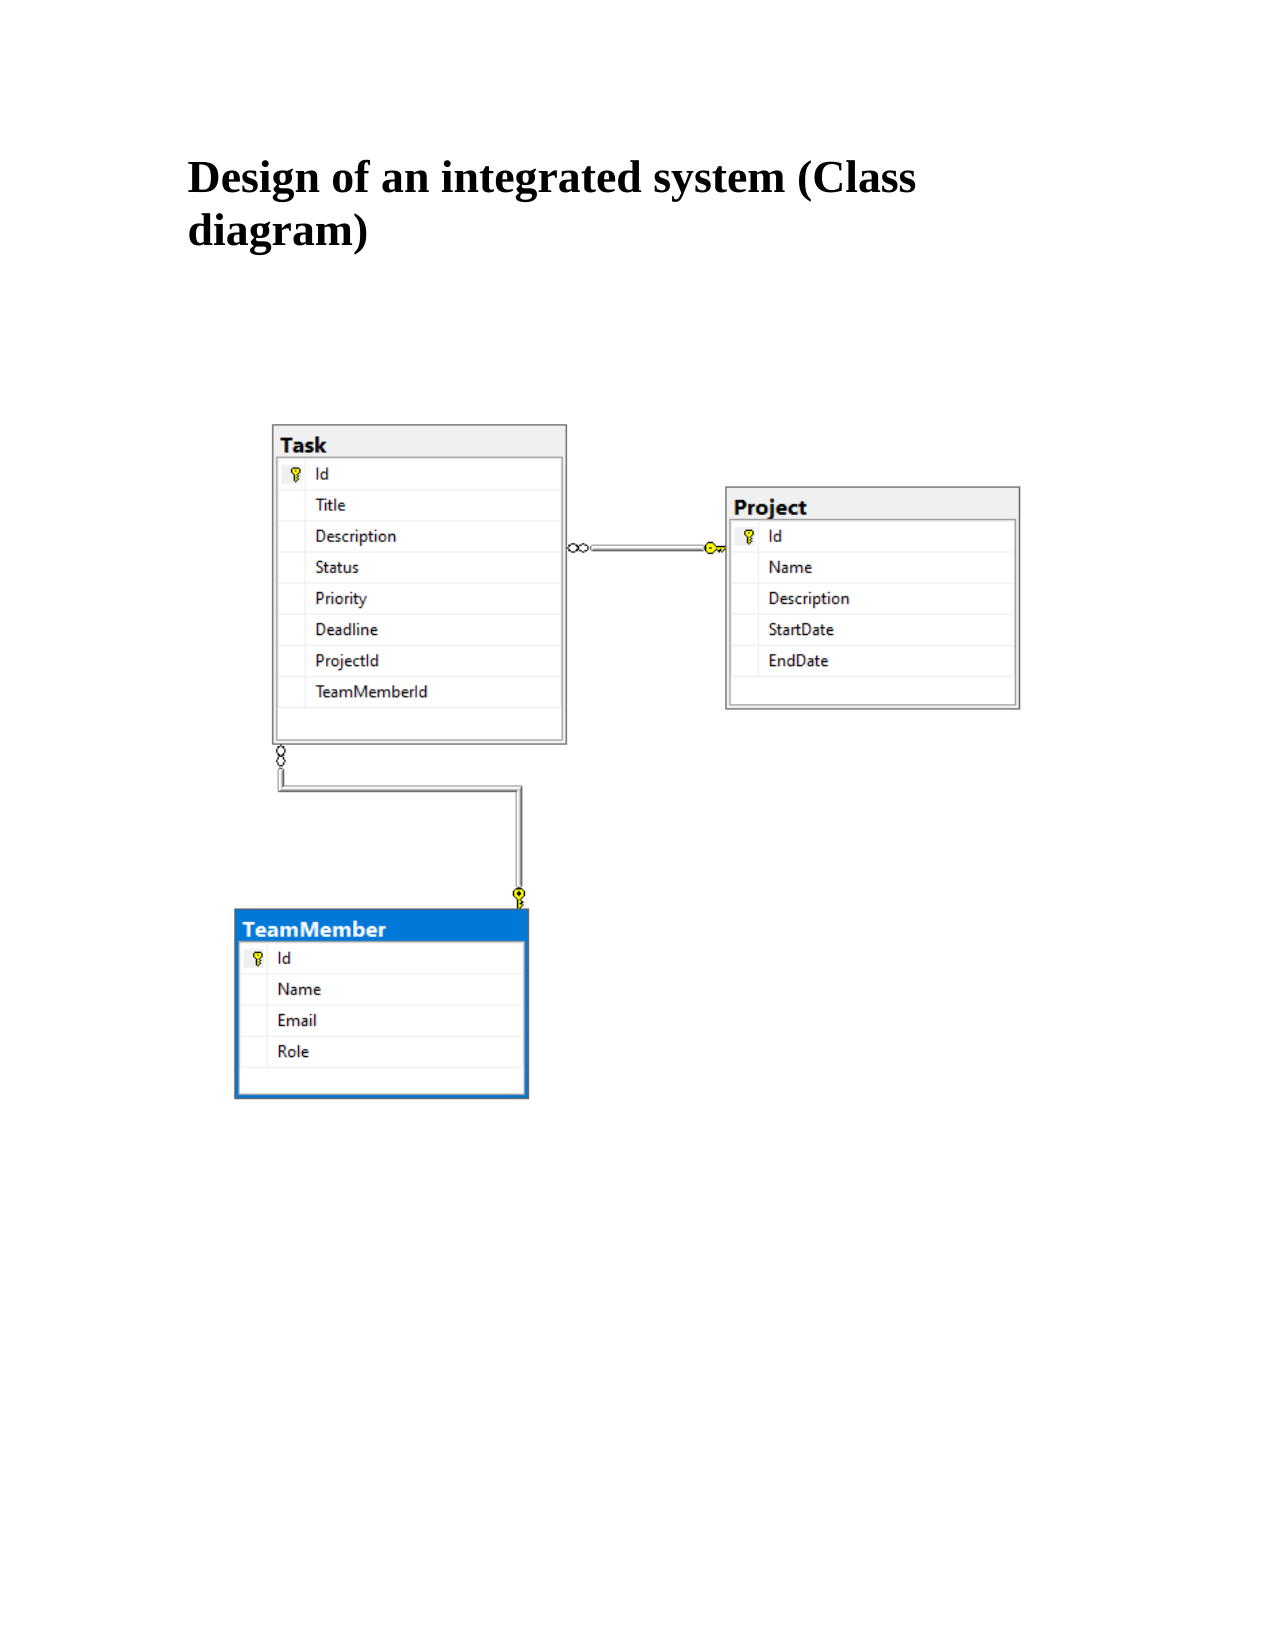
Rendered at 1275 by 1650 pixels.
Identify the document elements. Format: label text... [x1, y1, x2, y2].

picture [187, 400, 1088, 1194]
text Design of an integrated system (Class diagram) [187, 150, 1087, 255]
